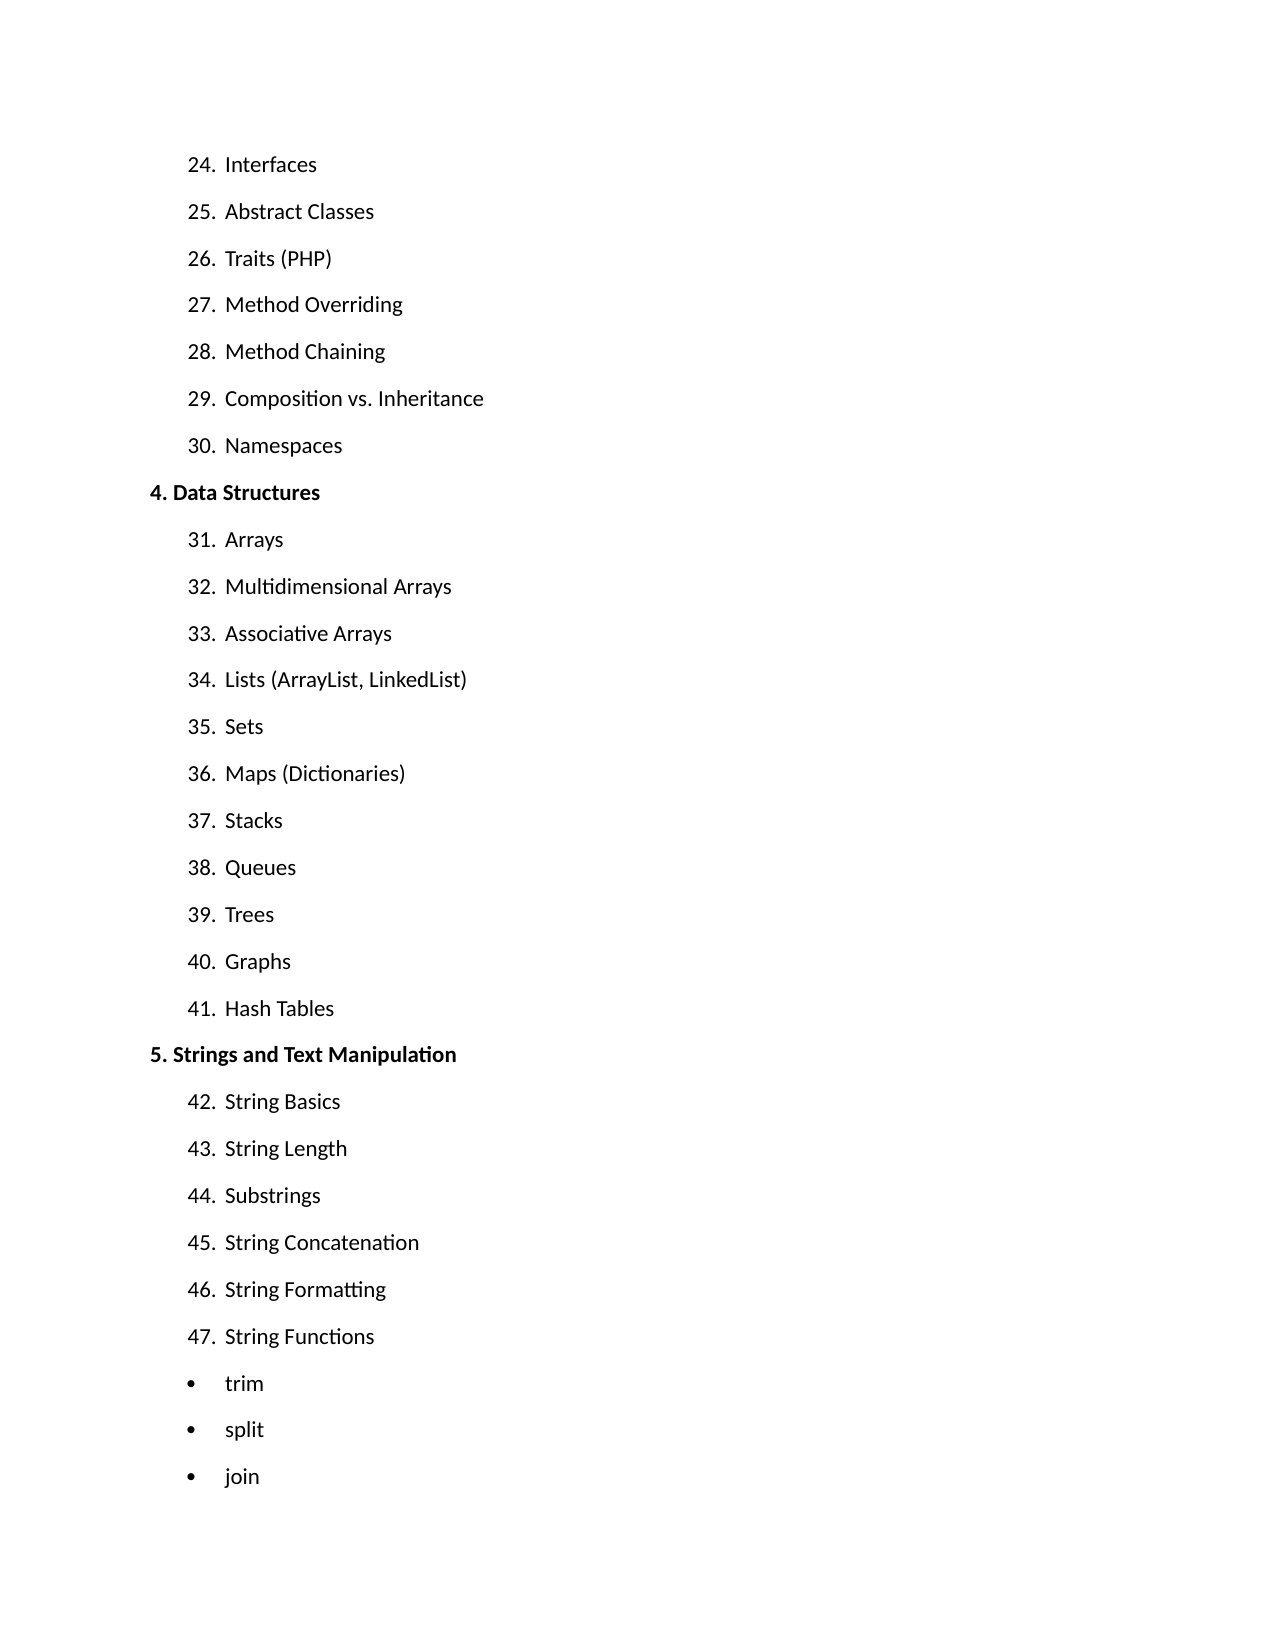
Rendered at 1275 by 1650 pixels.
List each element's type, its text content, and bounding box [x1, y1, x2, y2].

list String Concatenation [187, 1228, 1125, 1256]
text 5. Strings and Text Manipulation [150, 1041, 1125, 1069]
list Traits (PHP) [187, 244, 1125, 272]
list Trees [187, 900, 1125, 928]
list Hash Tables [187, 994, 1125, 1022]
text 4. Data Structures [150, 478, 1125, 506]
list String Length [187, 1134, 1125, 1162]
list Method Overriding [187, 291, 1125, 319]
list Substrings [187, 1181, 1125, 1209]
list Lists (ArrayList, LinkedList) [187, 666, 1125, 694]
list Composition vs. Inheritance [187, 384, 1125, 412]
list trim [187, 1369, 1125, 1397]
list Abstract Classes [187, 197, 1125, 225]
list String Basics [187, 1087, 1125, 1116]
list Queues [187, 853, 1125, 881]
list Method Chaining [187, 337, 1125, 366]
list Arrays [187, 525, 1125, 553]
list String Formatting [187, 1275, 1125, 1303]
list join [187, 1462, 1125, 1491]
list Graphs [187, 947, 1125, 975]
list Sets [187, 712, 1125, 741]
list String Functions [187, 1322, 1125, 1350]
list Stacks [187, 806, 1125, 834]
list Associative Arrays [187, 619, 1125, 647]
list split [187, 1416, 1125, 1444]
list Maps (Dictionaries) [187, 759, 1125, 787]
list Multidimensional Arrays [187, 572, 1125, 600]
list Namespaces [187, 431, 1125, 459]
list Interfaces [187, 150, 1125, 178]
